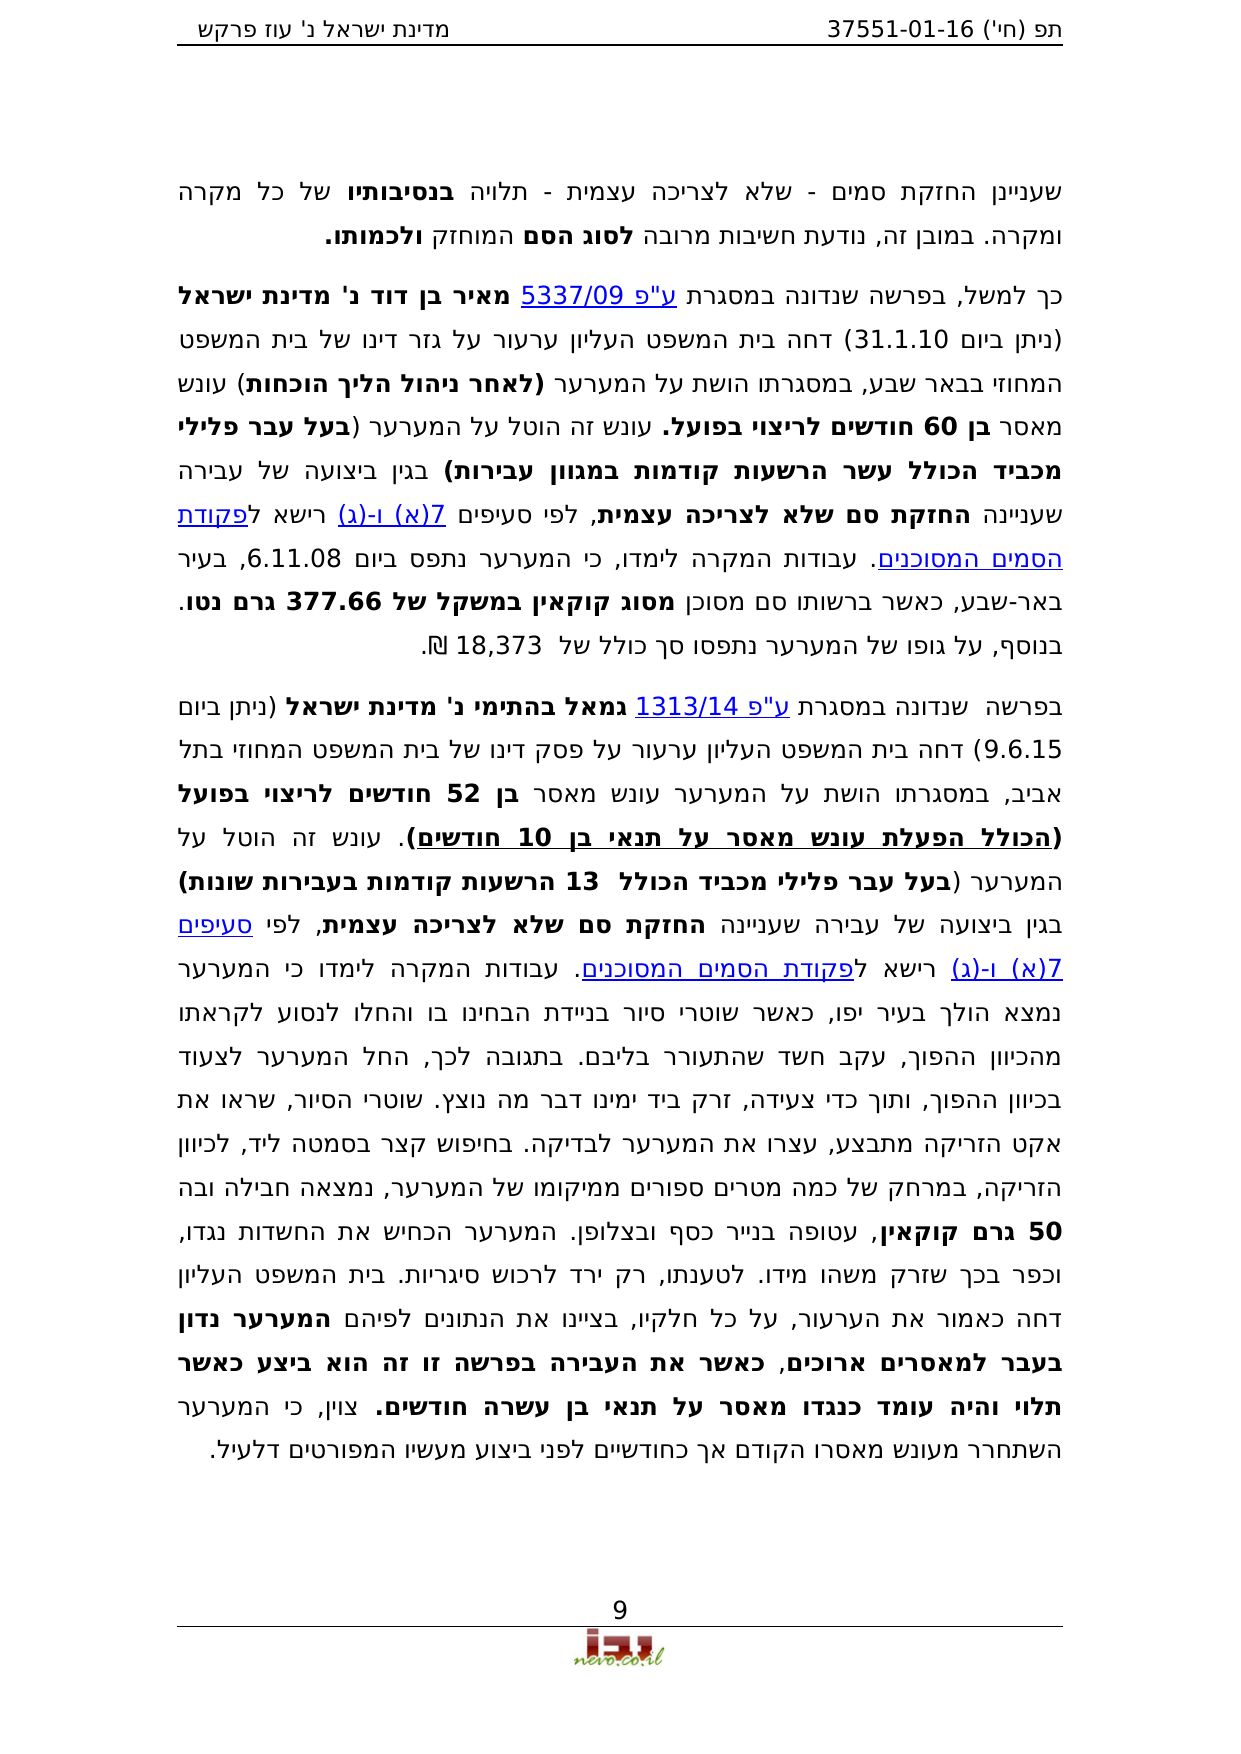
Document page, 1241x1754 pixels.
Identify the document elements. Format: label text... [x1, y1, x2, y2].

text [177, 177, 1063, 250]
text כך למשל, בפרשה שנדונה במסגרת ע"פ 5337/09 מאיר בן דוד נ' מדינת ישראל (ניתן ביום 31.1.10) דחה בית המשפט העליון ערעור על גזר דינו של בית המשפט המחוזי בבאר שבע, במסגרתו הושת על המערער (לאחר ניהול הליך הוכחות) עונש מאסר בן 60 חודשים לריצוי בפועל. עונש זה הוטל על המערער (בעל עבר פלילי מכביד הכולל עשר הרשעות קודמות במגוון עבירות) בגין ביצועה של עבירה שעניינה החזקת סם שלא לצריכה עצמית, לפי סעיפים 7(א) ו-(ג) רישא לפקודת הסמים המסוכנים. עבודות המקרה לימדו, כי המערער נתפס ביום 6.11.08, בעיר באר-שבע, כאשר ברשותו סם מסוכן מסוג קוקאין במשקל של נטו. בנוסף, על גופו של המערער נתפסו סך כולל של 18,373 ₪. [177, 281, 1063, 661]
text בפרשה שנדונה במסגרת ע"פ 1313/14 גמאל בהתימי נ' מדינת ישראל (ניתן ביום 9.6.15) דחה בית המשפט העליון ערעור על פסק דינו של בית המשפט המחוזי בתל אביב, במסגרתו הושת על המערער עונש מאסר בן 52 חודשים לריצוי בפועל (הכולל הפעלת עונש מאסר על תנאי בן 10 חודשים). עונש זה הוטל על המערער (בעל עבר פלילי מכביד הכולל 13 הרשעות קודמות בעבירות שונות) בגין ביצועה של עבירה שעניינה החזקת סם שלא לצריכה עצמית, לפי סעיפים 7(א) ו-(ג) רישא לפקודת הסמים המסוכנים. עבודות המקרה לימדו כי המערער נמצא הולך בעיר יפו, כאשר שוטרי סיור בניידת הבחינו בו והחלו לנסוע לקראתו מהכיוון ההפוך, עקב חשד שהתעורר בליבם. בתגובה לכך, החל המערער לצעוד בכיוון ההפוך, ותוך כדי צעידה, זרק ביד ימינו דבר מה נוצץ. שוטרי הסיור, שראו את אקט הזריקה מתבצע, עצרו את המערער לבדיקה. בחיפוש קצר בסמטה ליד, לכיוון הזריקה, במרחק של כמה מטרים ספורים ממיקומו של המערער, נמצאה חבילה ובה 50 גרם קוקאין, עטופה בנייר כסף ובצלופן. המערער הכחיש את החשדות נגדו, וכפר בכך שזרק משהו מידו. לטענתו, רק ירד לרכוש סיגריות. בית המשפט העליון דחה כאמור את הערעור, על כל חלקיו, בציינו את הנתונים לפיהם המערער נדון בעבר למאסרים ארוכים, כאשר את העבירה בפרשה זו זה הוא ביצע כאשר תלוי והיה עומד כנגדו מאסר על תנאי בן עשרה חודשים. צוין, כי המערער השתחרר מעונש מאסרו הקודם אך כחודשיים לפני ביצוע מעשיו המפורטים דלעיל. [177, 692, 1063, 1465]
picture [574, 1628, 666, 1667]
